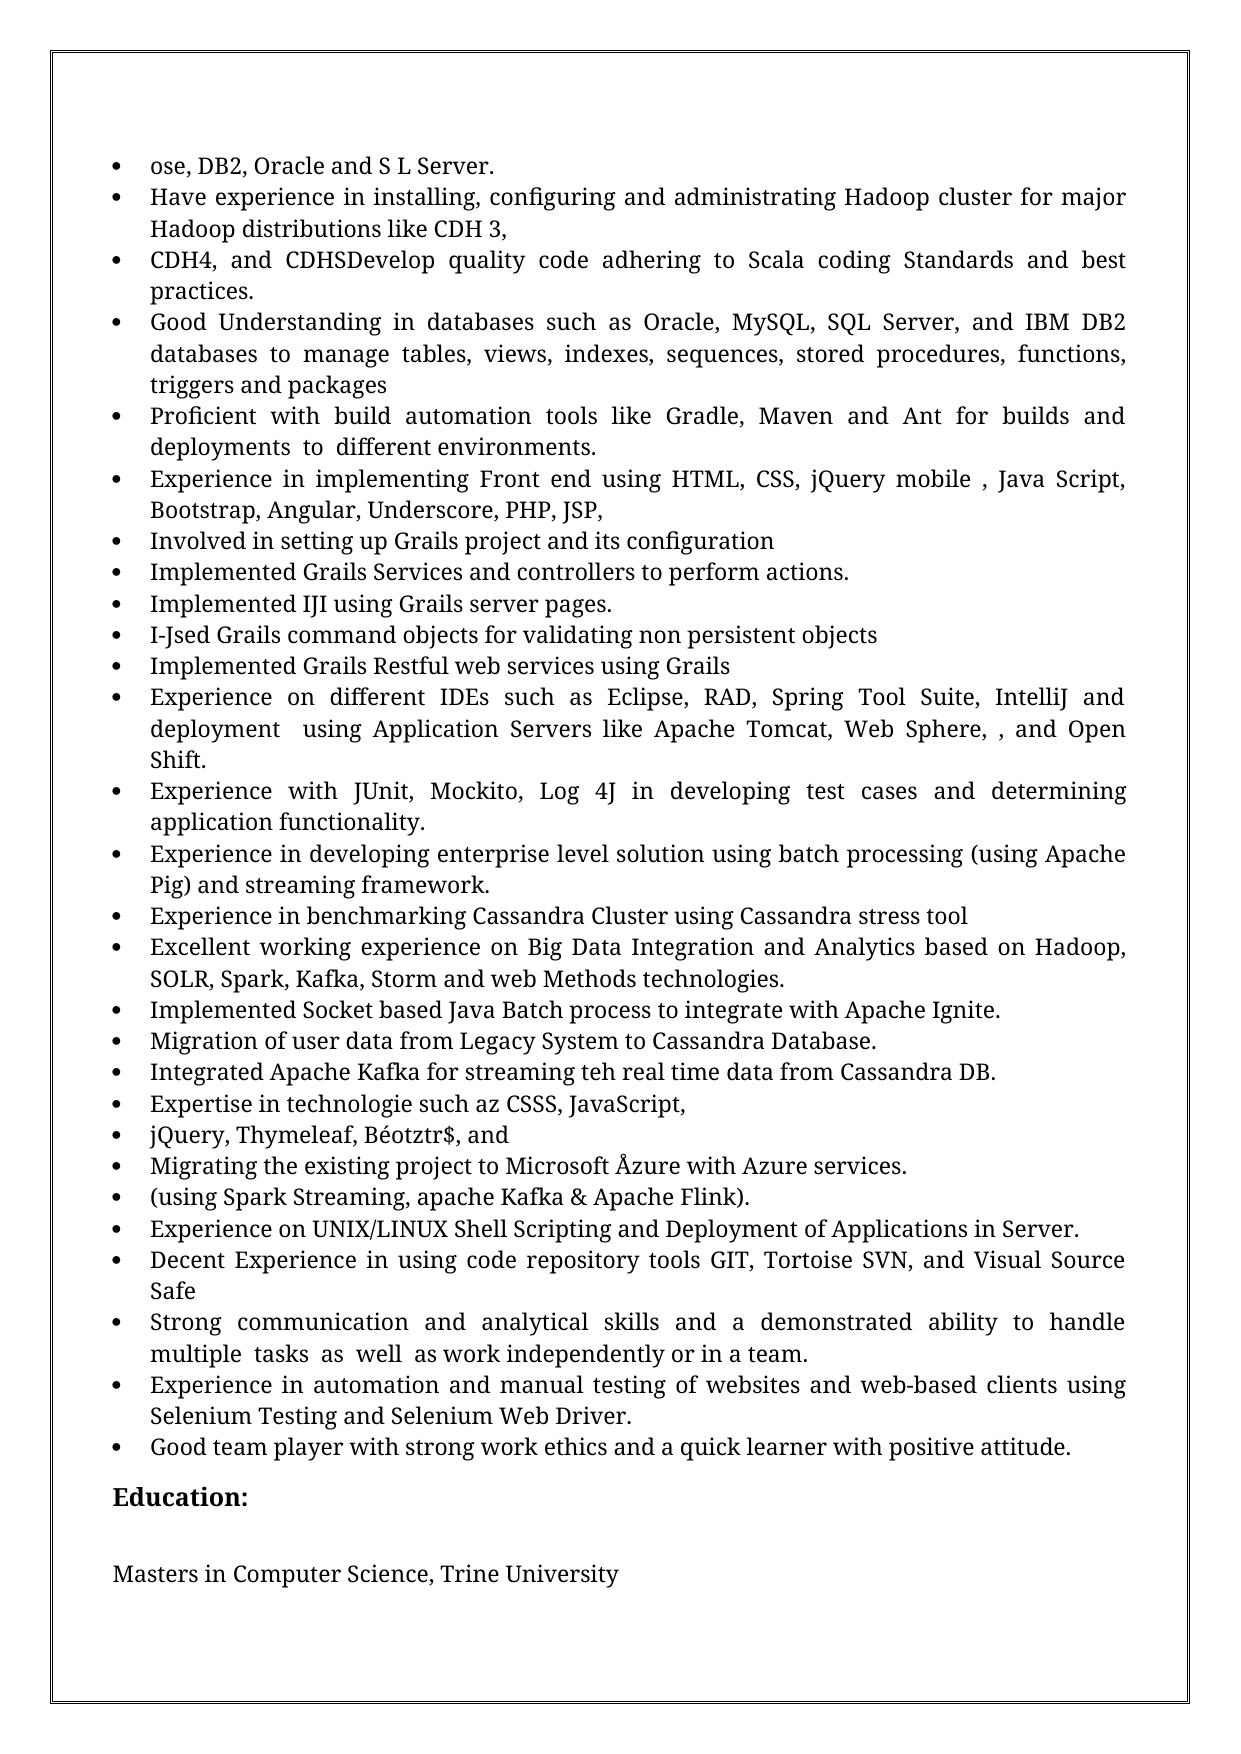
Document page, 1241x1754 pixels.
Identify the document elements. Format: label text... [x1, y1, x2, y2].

list Implemented Grails Services and controllers to perform actions. [112, 556, 1128, 587]
list Expertise in technologie such az CSSS, JavaScript, [112, 1087, 1128, 1119]
list Experience in benchmarking Cassandra Cluster using Cassandra stress tool [112, 900, 1128, 931]
list I-Jsed Grails command objects for validating non persistent objects [112, 619, 1128, 650]
list Experience in developing enterprise level solution using batch processing (using Apache Pig) and streaming framework. [112, 837, 1128, 900]
list Migrating the existing project to Microsoft Åzure with Azure services. [112, 1150, 1128, 1181]
list Good Understanding in databases such as Oracle, MySQL, SQL Server, and IBM DB2 databases to manage tables, views, indexes, sequences, stored procedures, functions, triggers and packages [112, 306, 1128, 400]
list Experience on UNIX/LINUX Shell Scripting and Deployment of Applications in Server. [112, 1212, 1128, 1244]
text Masters in Computer Science, Trine University [112, 1557, 1128, 1589]
list Experience on different IDEs such as Eclipse, RAD, Spring Tool Suite, IntelliJ and deployment using Application Servers like Apache Tomcat, Web Sphere, , and Open Shift. [112, 681, 1128, 775]
list Implemented Grails Restful web services using Grails [112, 650, 1128, 681]
list Experience with JUnit, Mockito, Log 4J in developing test cases and determining application functionality. [112, 775, 1128, 837]
list Integrated Apache Kafka for streaming teh real time data from Cassandra DB. [112, 1056, 1128, 1087]
list Implemented IJI using Grails server pages. [112, 587, 1128, 619]
list ose, DB2, Oracle and S L Server. [112, 150, 1128, 181]
list Excellent working experience on Big Data Integration and Analytics based on Hadoop, SOLR, Spark, Kafka, Storm and web Methods technologies. [112, 931, 1128, 994]
list Experience in implementing Front end using HTML, CSS, jQuery mobile , Java Script, Bootstrap, Angular, Underscore, PHP, JSP, [112, 462, 1128, 525]
list Good team player with strong work ethics and a quick learner with positive attitude. [112, 1431, 1128, 1462]
text Education: [112, 1479, 1128, 1513]
list Involved in setting up Grails project and its configuration [112, 525, 1128, 556]
list Implemented Socket based Java Batch process to integrate with Apache Ignite. [112, 994, 1128, 1025]
list Migration of user data from Legacy System to Cassandra Database. [112, 1025, 1128, 1056]
list (using Spark Streaming, apache Kafka & Apache Flink). [112, 1181, 1128, 1212]
list Strong communication and analytical skills and a demonstrated ability to handle multiple tasks as well as work independently or in a team. [112, 1306, 1128, 1369]
list Decent Experience in using code repository tools GIT, Tortoise SVN, and Visual Source Safe [112, 1244, 1128, 1306]
list CDH4, and CDHSDevelop quality code adhering to Scala coding Standards and best practices. [112, 244, 1128, 306]
list Proficient with build automation tools like Gradle, Maven and Ant for builds and deployments to different environments. [112, 400, 1128, 462]
list Have experience in installing, configuring and administrating Hadoop cluster for major Hadoop distributions like CDH 3, [112, 181, 1128, 244]
list jQuery, Thymeleaf, Béotztr$, and [112, 1119, 1128, 1150]
list Experience in automation and manual testing of websites and web-based clients using Selenium Testing and Selenium Web Driver. [112, 1369, 1128, 1431]
